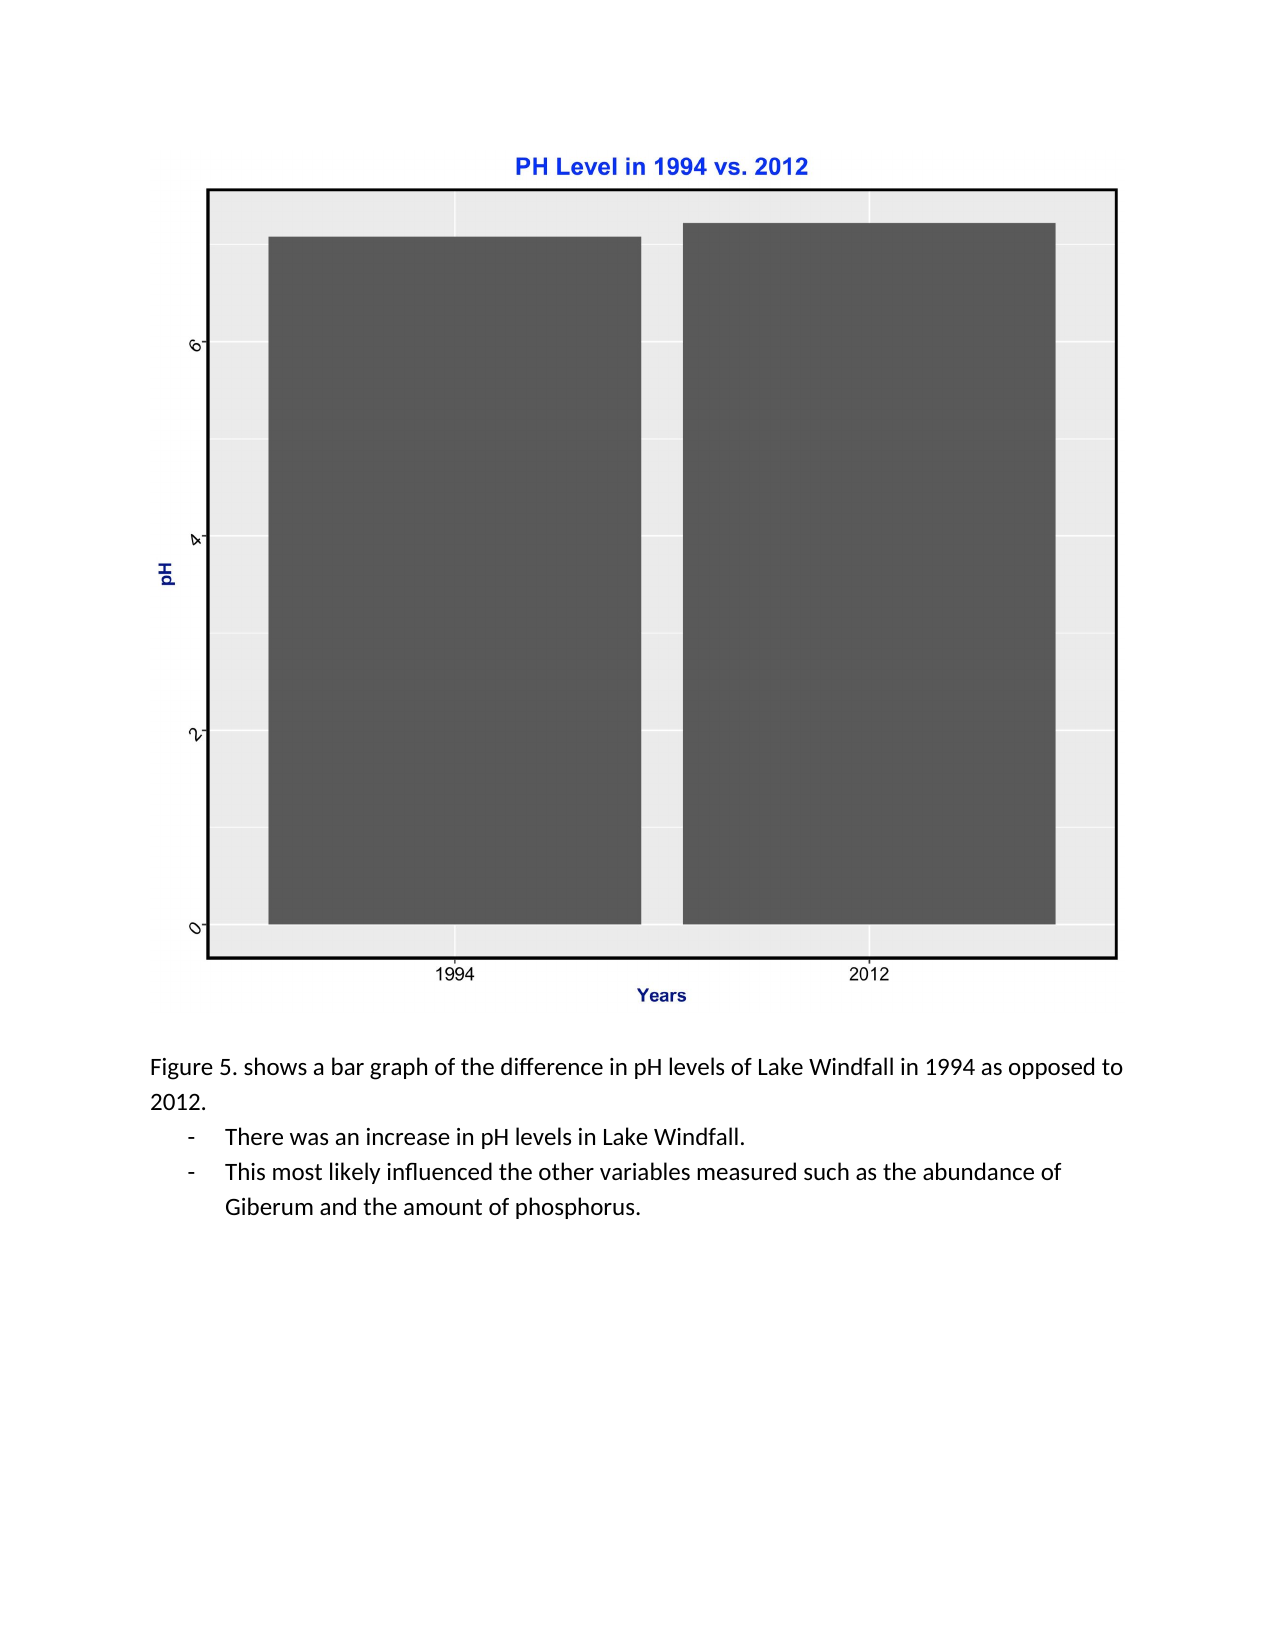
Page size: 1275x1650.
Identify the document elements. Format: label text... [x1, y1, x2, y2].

list There was an increase in pH levels in Lake Windfall. [187, 1121, 1125, 1152]
list This most likely influenced the other variables measured such as the abundance of Giberum and the amount of phosphorus. [187, 1156, 1125, 1222]
text Figure 5. shows a bar graph of the difference in pH levels of Lake Windfall in 1994 as opposed to 2012. [150, 1051, 1125, 1117]
picture [150, 150, 1125, 1013]
